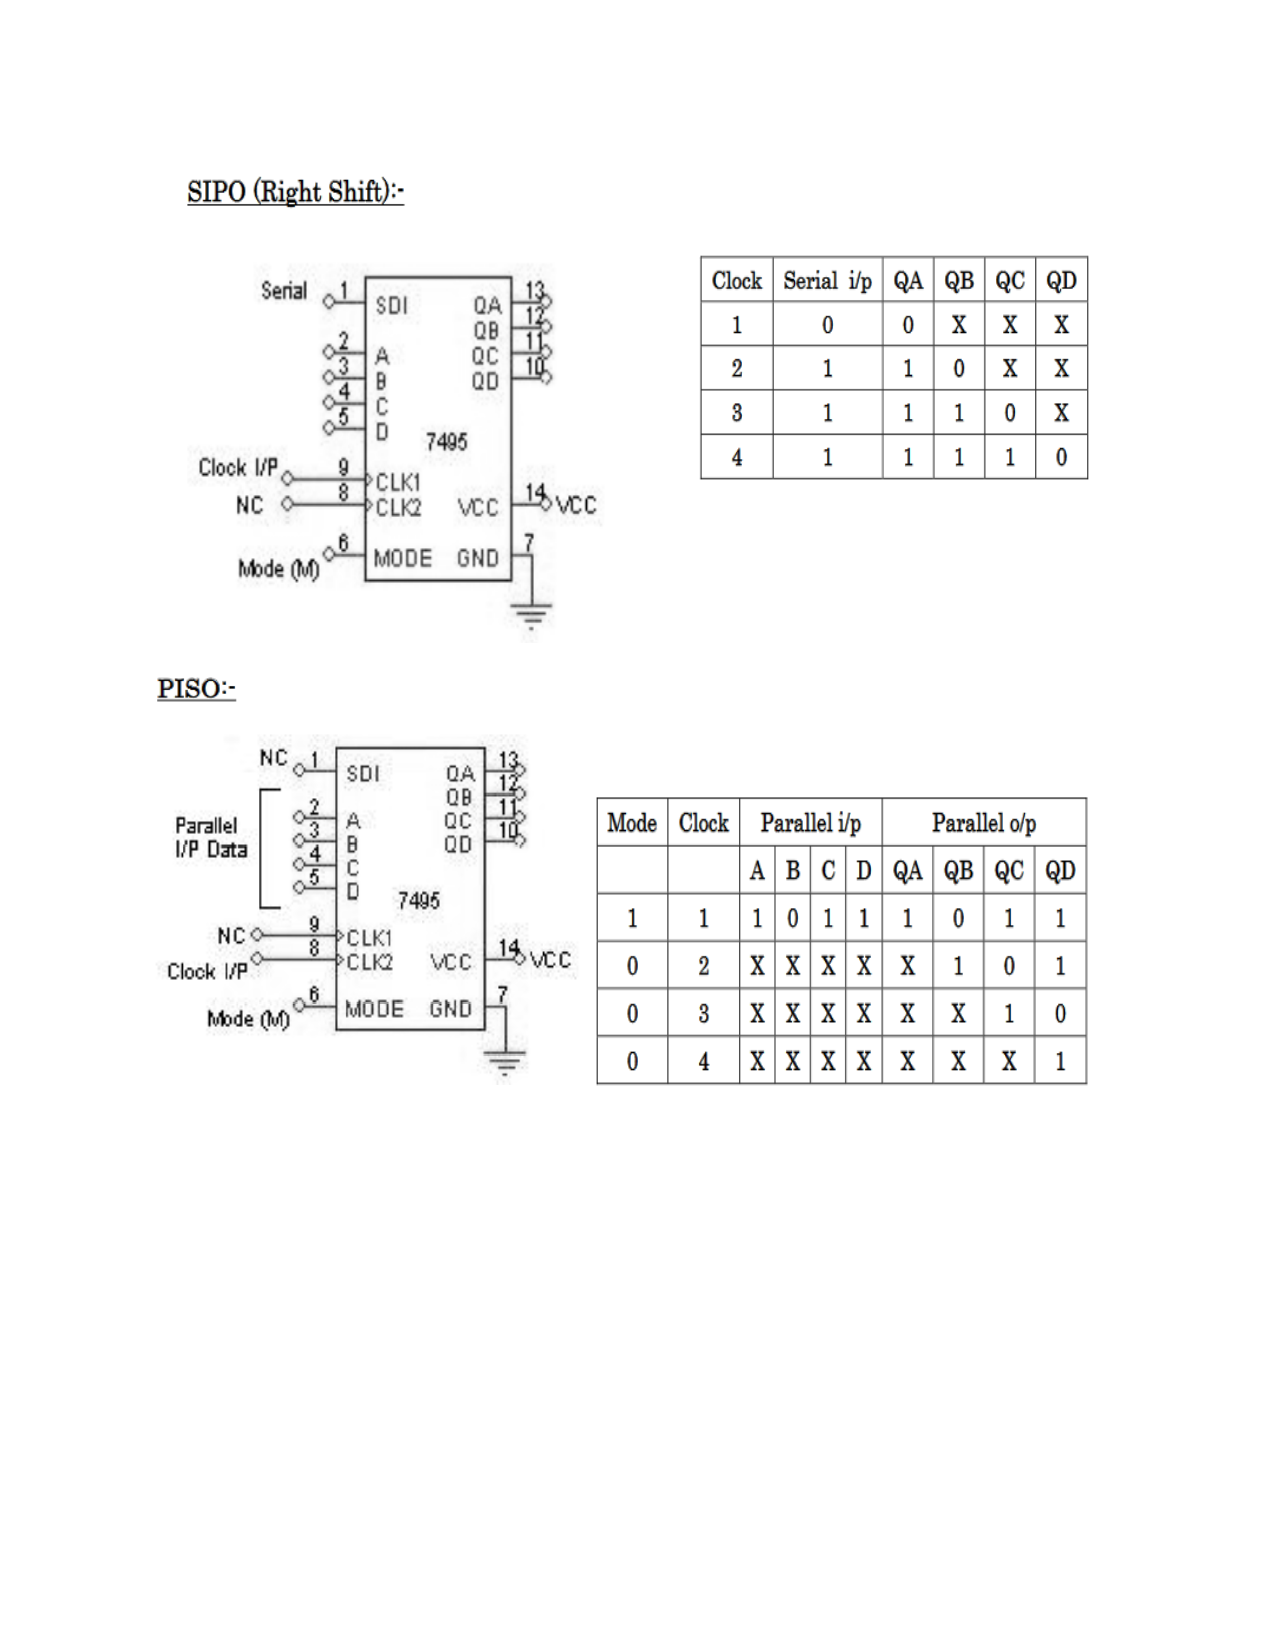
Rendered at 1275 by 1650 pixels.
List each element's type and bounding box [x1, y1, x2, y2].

picture [150, 661, 245, 715]
picture [150, 733, 1096, 1099]
picture [180, 150, 1095, 643]
